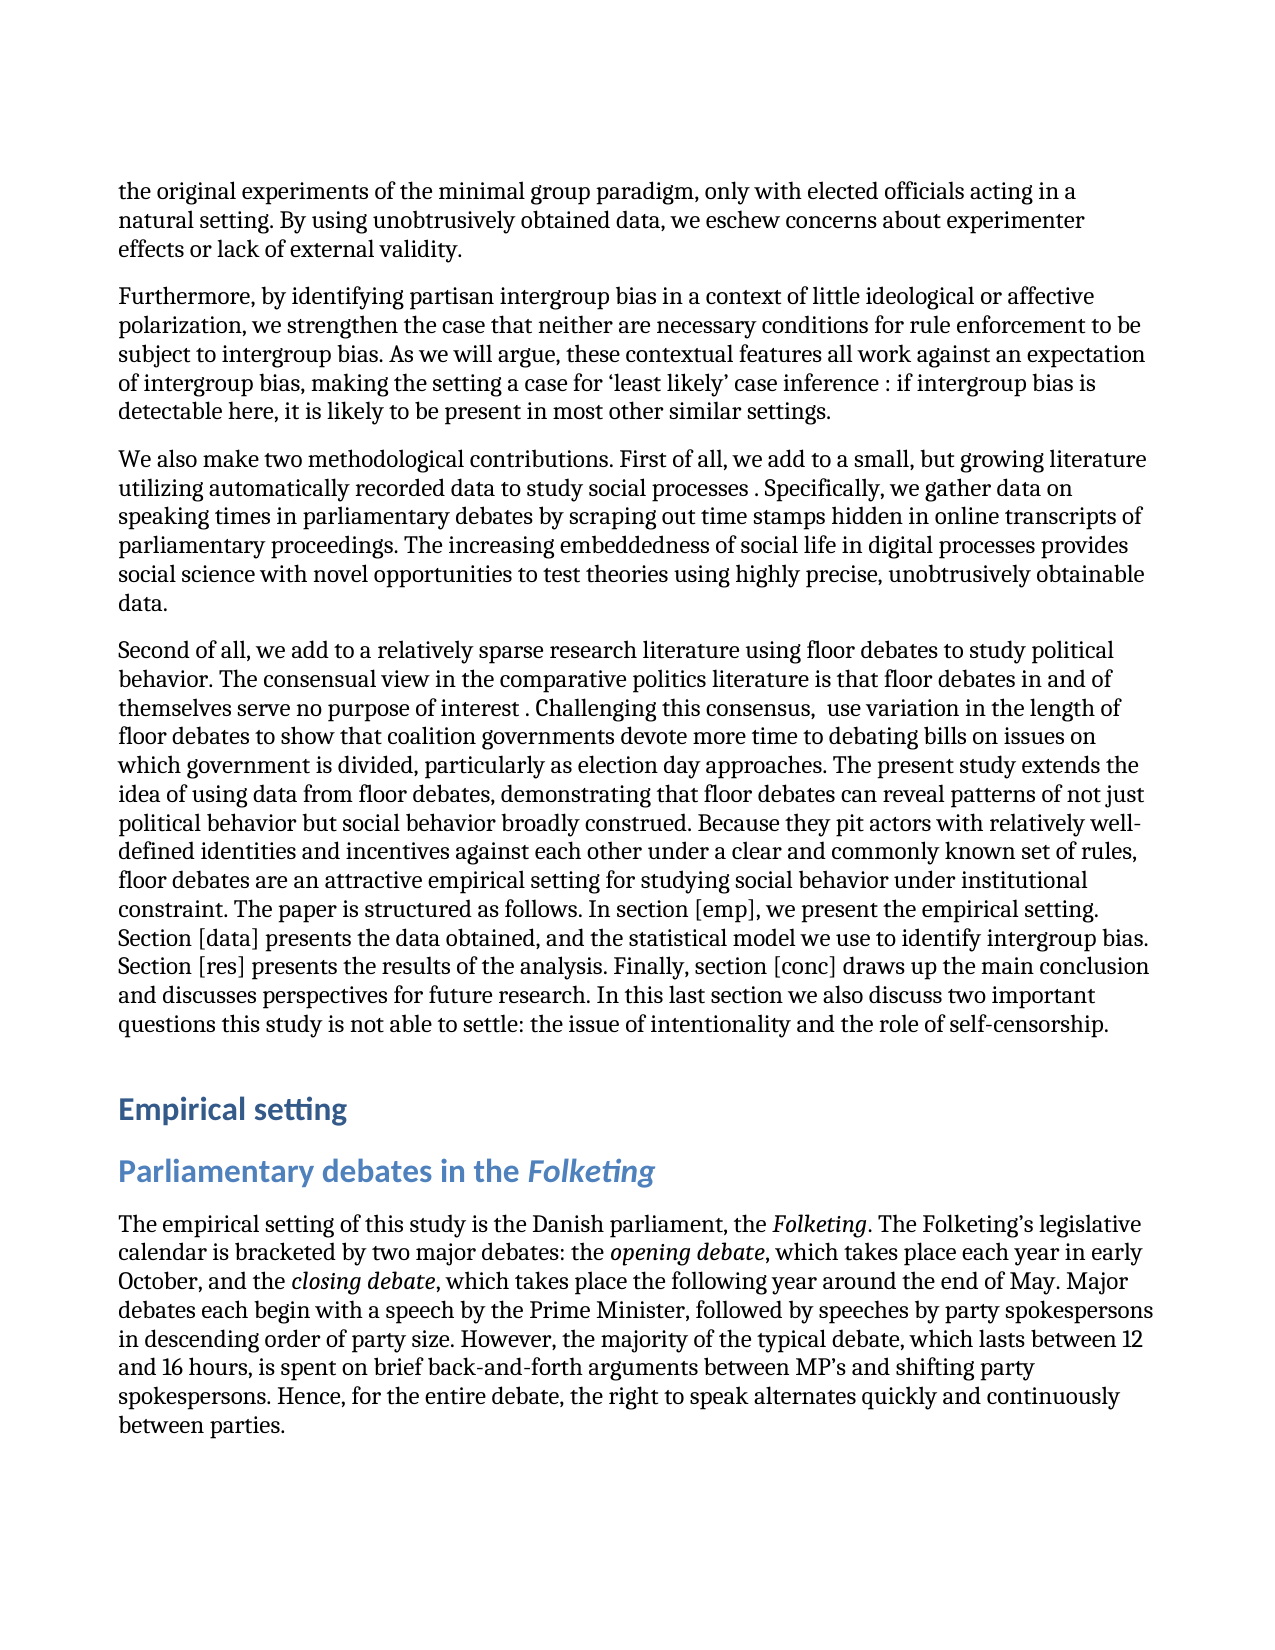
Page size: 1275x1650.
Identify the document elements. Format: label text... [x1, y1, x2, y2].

text The empirical setting of this study is the Danish parliament, the Folketing. The Folketing’s legislative calendar is bracketed by two major debates: the opening debate, which takes place each year in early October, and the closing debate, which takes place the following year around the end of May. Major debates each begin with a speech by the Prime Minister, followed by speeches by party spokespersons in descending order of party size. However, the majority of the typical debate, which lasts between 12 and 16 hours, is spent on brief back-and-forth arguments between MP’s and shifting party spokespersons. Hence, for the entire debate, the right to speak alternates quickly and continuously between parties. [118, 1209, 1157, 1439]
subtitle Empirical setting [118, 1088, 1157, 1129]
subtitle Parliamentary debates in the Folketing [118, 1150, 1157, 1191]
text Furthermore, by identifying partisan intergroup bias in a context of little ideological or affective polarization, we strengthen the case that neither are necessary conditions for rule enforcement to be subject to intergroup bias. As we will argue, these contextual features all work against an expectation of intergroup bias, making the setting a case for ‘least likely’ case inference : if intergroup bias is detectable here, it is likely to be present in most other similar settings. [118, 282, 1157, 426]
text Second of all, we add to a relatively sparse research literature using floor debates to study political behavior. The consensual view in the comparative politics literature is that floor debates in and of themselves serve no purpose of interest . Challenging this consensus, use variation in the length of floor debates to show that coalition governments devote more time to debating bills on issues on which government is divided, particularly as election day approaches. The present study extends the idea of using data from floor debates, demonstrating that floor debates can reveal patterns of not just political behavior but social behavior broadly construed. Because they pit actors with relatively well-defined identities and incentives against each other under a clear and commonly known set of rules, floor debates are an attractive empirical setting for studying social behavior under institutional constraint. The paper is structured as follows. In section [emp], we present the empirical setting. Section [data] presents the data obtained, and the statistical model we use to identify intergroup bias. Section [res] presents the results of the analysis. Finally, section [conc] draws up the main conclusion and discusses perspectives for future research. In this last section we also discuss two important questions this study is not able to settle: the issue of intentionality and the role of self-censorship. [118, 636, 1157, 1038]
text We also make two methodological contributions. First of all, we add to a small, but growing literature utilizing automatically recorded data to study social processes . Specifically, we gather data on speaking times in parliamentary debates by scraping out time stamps hidden in online transcripts of parliamentary proceedings. The increasing embeddedness of social life in digital processes provides social science with novel opportunities to test theories using highly precise, unobtrusively obtainable data. [118, 445, 1157, 617]
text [118, 177, 1157, 263]
